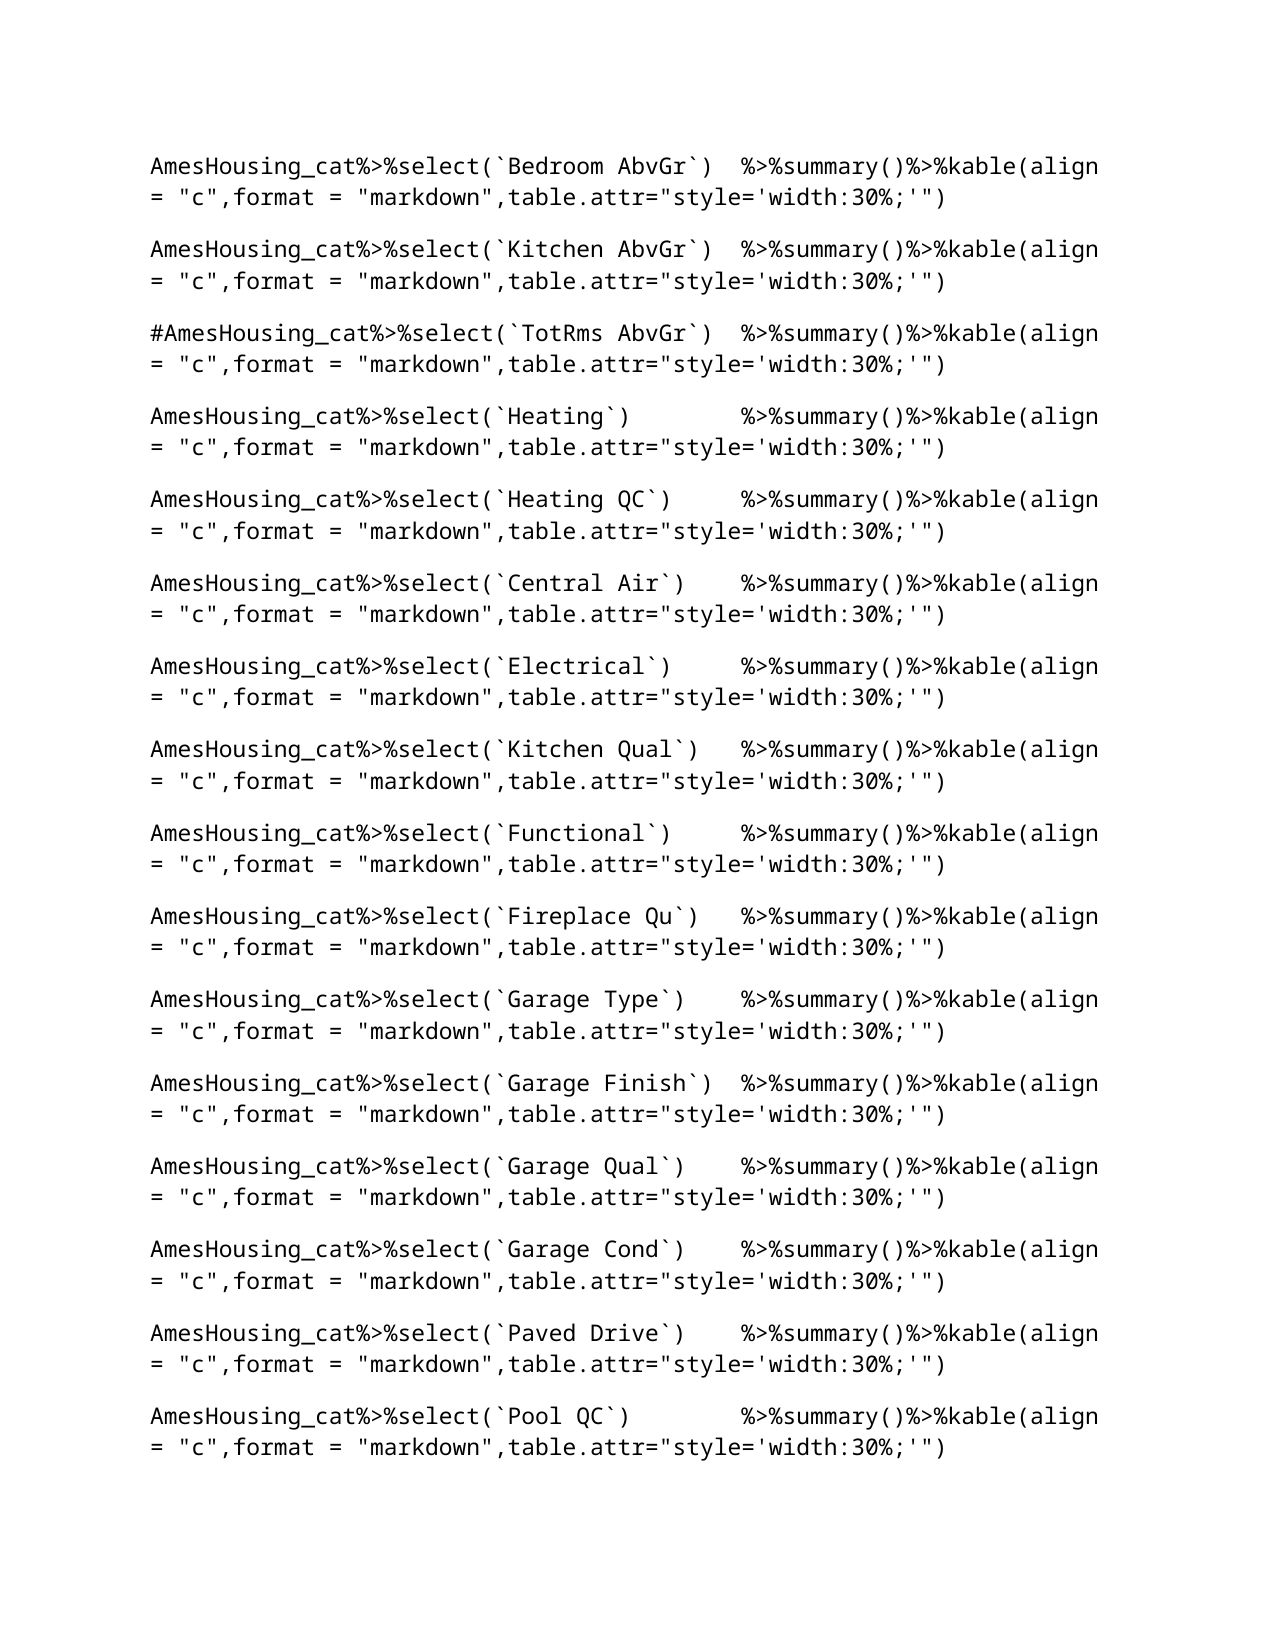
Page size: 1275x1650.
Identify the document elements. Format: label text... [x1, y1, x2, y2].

text AmesHousing_cat%>%select(`Paved Drive`) %>%summary()%>%kable(align = "c",format = "markdown",table.attr="style='width:30%;'") [150, 1317, 1125, 1379]
text AmesHousing_cat%>%select(`Kitchen Qual`) %>%summary()%>%kable(align = "c",format = "markdown",table.attr="style='width:30%;'") [150, 733, 1125, 796]
text AmesHousing_cat%>%select(`Heating`) %>%summary()%>%kable(align = "c",format = "markdown",table.attr="style='width:30%;'") [150, 400, 1125, 462]
text AmesHousing_cat%>%select(`Fireplace Qu`) %>%summary()%>%kable(align = "c",format = "markdown",table.attr="style='width:30%;'") [150, 900, 1125, 962]
text AmesHousing_cat%>%select(`Garage Finish`) %>%summary()%>%kable(align = "c",format = "markdown",table.attr="style='width:30%;'") [150, 1067, 1125, 1129]
text AmesHousing_cat%>%select(`Central Air`) %>%summary()%>%kable(align = "c",format = "markdown",table.attr="style='width:30%;'") [150, 567, 1125, 629]
text AmesHousing_cat%>%select(`Garage Qual`) %>%summary()%>%kable(align = "c",format = "markdown",table.attr="style='width:30%;'") [150, 1150, 1125, 1212]
text AmesHousing_cat%>%select(`Electrical`) %>%summary()%>%kable(align = "c",format = "markdown",table.attr="style='width:30%;'") [150, 650, 1125, 712]
text AmesHousing_cat%>%select(`Functional`) %>%summary()%>%kable(align = "c",format = "markdown",table.attr="style='width:30%;'") [150, 817, 1125, 879]
text AmesHousing_cat%>%select(`Garage Type`) %>%summary()%>%kable(align = "c",format = "markdown",table.attr="style='width:30%;'") [150, 983, 1125, 1046]
text AmesHousing_cat%>%select(`Heating QC`) %>%summary()%>%kable(align = "c",format = "markdown",table.attr="style='width:30%;'") [150, 483, 1125, 546]
text AmesHousing_cat%>%select(`Garage Cond`) %>%summary()%>%kable(align = "c",format = "markdown",table.attr="style='width:30%;'") [150, 1233, 1125, 1296]
text #AmesHousing_cat%>%select(`TotRms AbvGr`) %>%summary()%>%kable(align = "c",format = "markdown",table.attr="style='width:30%;'") [150, 317, 1125, 379]
text AmesHousing_cat%>%select(`Pool QC`) %>%summary()%>%kable(align = "c",format = "markdown",table.attr="style='width:30%;'") [150, 1400, 1125, 1462]
text AmesHousing_cat%>%select(`Bedroom AbvGr`) %>%summary()%>%kable(align = "c",format = "markdown",table.attr="style='width:30%;'") [150, 150, 1125, 212]
text AmesHousing_cat%>%select(`Kitchen AbvGr`) %>%summary()%>%kable(align = "c",format = "markdown",table.attr="style='width:30%;'") [150, 233, 1125, 296]
